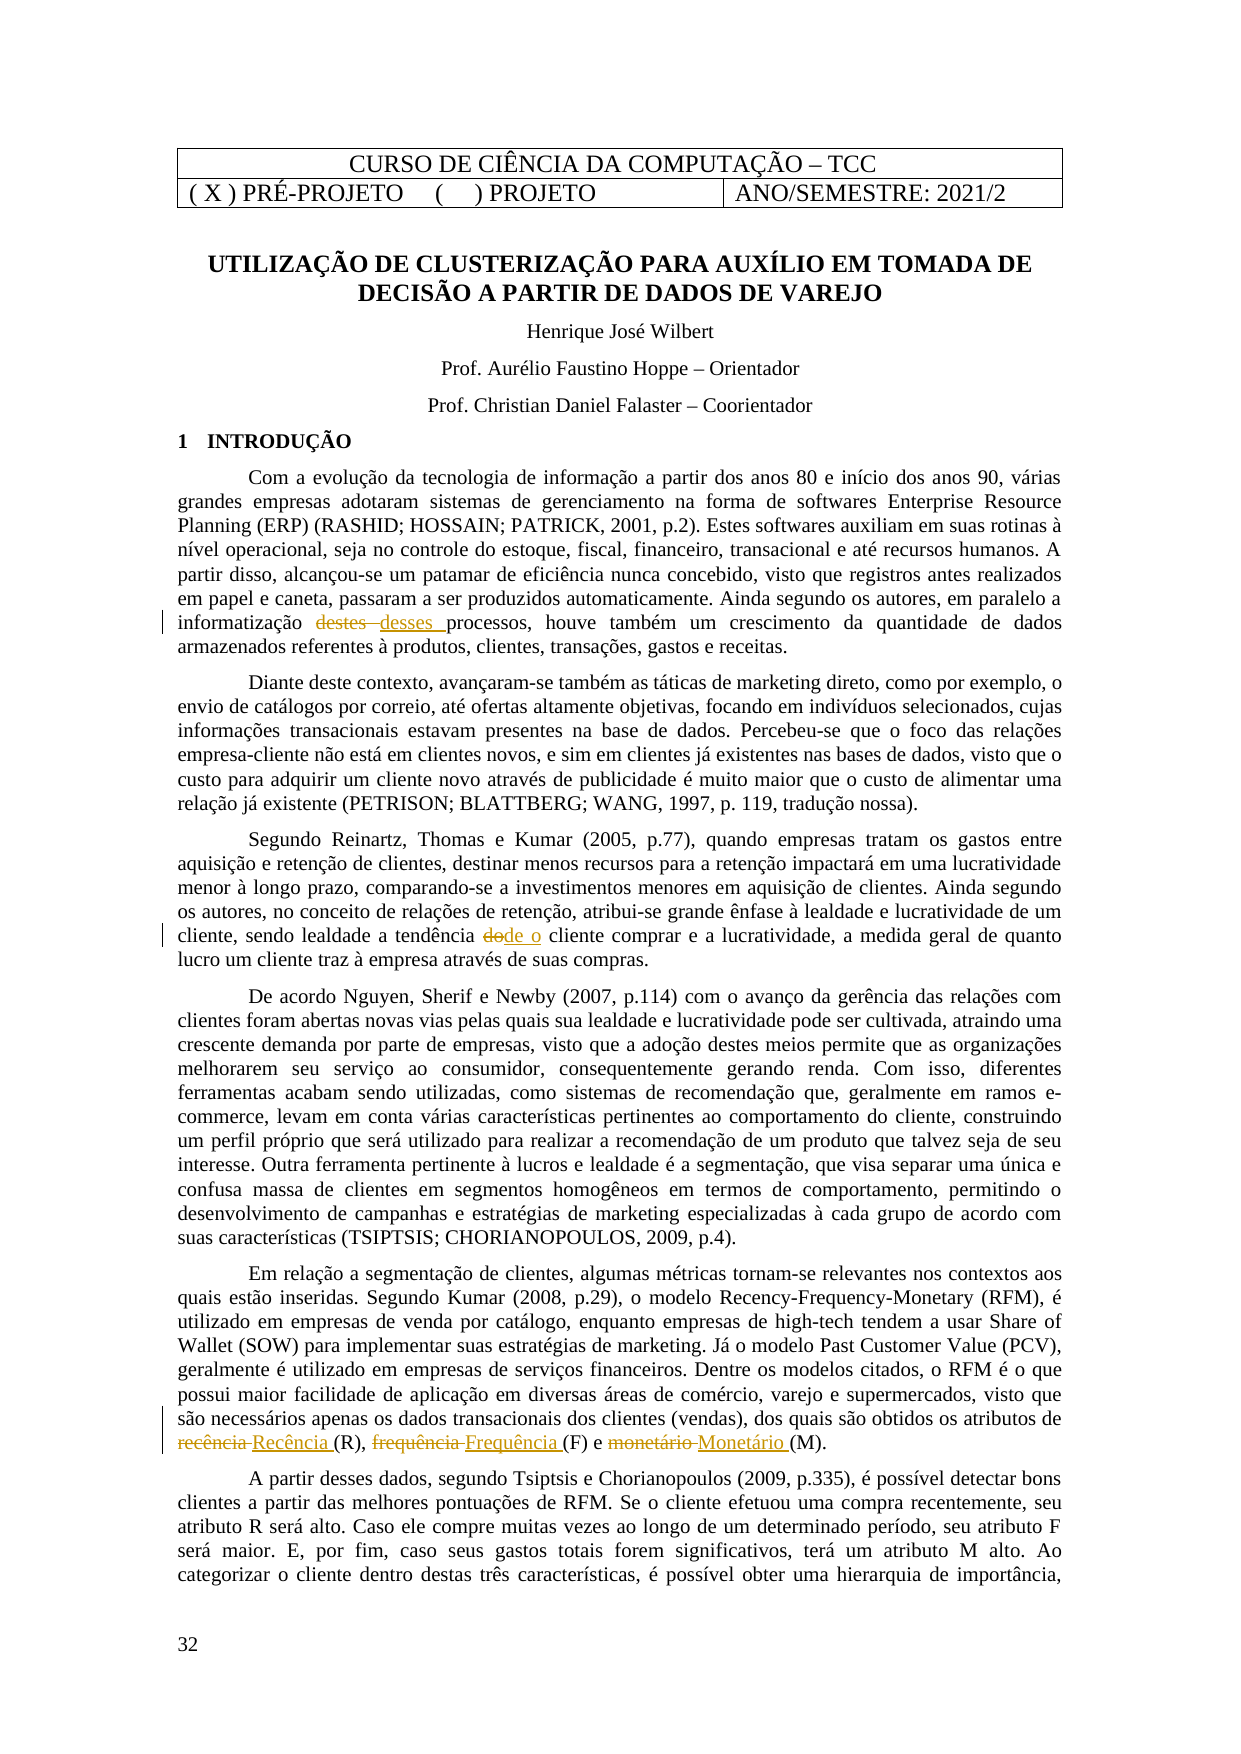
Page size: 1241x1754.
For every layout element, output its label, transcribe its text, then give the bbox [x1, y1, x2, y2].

text Diante deste contexto, avançaram-se também as táticas de marketing direto, como por exemplo, o envio de catálogos por correio, até ofertas altamente objetivas, focando em indivíduos selecionados, cujas informações transacionais estavam presentes na base de dados. Percebeu-se que o foco das relações empresa-cliente não está em clientes novos, e sim em clientes já existentes nas bases de dados, visto que o custo para adquirir um cliente novo através de publicidade é muito maior que o custo de alimentar uma relação já existente (PETRISON; BLATTBERG; WANG, 1997, p. 119, tradução nossa). [177, 670, 1063, 814]
text UTILIZAÇÃO DE CLUSTERIZAÇÃO PARA AUXÍLIO EM TOMADA DE DECISÃO A PARTIR DE DADOS DE VAREJO [177, 249, 1063, 307]
text Prof. Aurélio Faustino Hoppe – Orientador [177, 356, 1063, 380]
text Segundo Reinartz, Thomas e Kumar (2005, p.77), quando empresas tratam os gastos entre aquisição e retenção de clientes, destinar menos recursos para a retenção impactará em uma lucratividade menor à longo prazo, comparando-se a investimentos menores em aquisição de clientes. Ainda segundo os autores, no conceito de relações de retenção, atribui-se grande ênfase à lealdade e lucratividade de um cliente, sendo lealdade a tendência cliente comprar e a lucratividade, a medida geral de quanto lucro um cliente traz à empresa através de suas compras. [177, 827, 1063, 971]
subtitle Introdução [177, 429, 1063, 453]
table_header CURSO DE CIÊNCIA DA COMPUTAÇÃO – TCC [178, 149, 1062, 177]
text Em relação a segmentação de clientes, algumas métricas tornam-se relevantes nos contextos aos quais estão inseridas. Segundo Kumar (2008, p.29), o modelo Recency-Frequency-Monetary (RFM), é utilizado em empresas de venda por catálogo, enquanto empresas de high-tech tendem a usar Share of Wallet (SOW) para implementar suas estratégias de marketing. Já o modelo Past Customer Value (PCV), geralmente é utilizado em empresas de serviços financeiros. Dentre os modelos citados, o RFM é o que possui maior facilidade de aplicação em diversas áreas de comércio, varejo e supermercados, visto que são necessários apenas os dados transacionais dos clientes (vendas), dos quais são obtidos os atributos de (R), (F) e (M). [177, 1261, 1063, 1454]
text Prof. Christian Daniel Falaster – Coorientador [177, 393, 1063, 417]
table_cell ANO/SEMESTRE: 2021/2 [724, 179, 1062, 207]
text Henrique José Wilbert [177, 319, 1063, 343]
table_cell ( X ) PRÉ-PROJETO ( ) PROJETO [178, 179, 723, 207]
text De acordo Nguyen, Sherif e Newby (2007, p.114) com o avanço da gerência das relações com clientes foram abertas novas vias pelas quais sua lealdade e lucratividade pode ser cultivada, atraindo uma crescente demanda por parte de empresas, visto que a adoção destes meios permite que as organizações melhorarem seu serviço ao consumidor, consequentemente gerando renda. Com isso, diferentes ferramentas acabam sendo utilizadas, como sistemas de recomendação que, geralmente em ramos e-commerce, levam em conta várias características pertinentes ao comportamento do cliente, construindo um perfil próprio que será utilizado para realizar a recomendação de um produto que talvez seja de seu interesse. Outra ferramenta pertinente à lucros e lealdade é a segmentação, que visa separar uma única e confusa massa de clientes em segmentos homogêneos em termos de comportamento, permitindo o desenvolvimento de campanhas e estratégias de marketing especializadas à cada grupo de acordo com suas características (TSIPTSIS; CHORIANOPOULOS, 2009, p.4). [177, 984, 1063, 1249]
text Com a evolução da tecnologia de informação a partir dos anos 80 e início dos anos 90, várias grandes empresas adotaram sistemas de gerenciamento na forma de softwares Enterprise Resource Planning (ERP) (RASHID; HOSSAIN; PATRICK, 2001, p.2). Estes softwares auxiliam em suas rotinas à nível operacional, seja no controle do estoque, fiscal, financeiro, transacional e até recursos humanos. A partir disso, alcançou-se um patamar de eficiência nunca concebido, visto que registros antes realizados em papel e caneta, passaram a ser produzidos automaticamente. Ainda segundo os autores, em paralelo a informatização processos, houve também um crescimento da quantidade de dados armazenados referentes à produtos, clientes, transações, gastos e receitas. [177, 465, 1063, 658]
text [177, 1466, 1063, 1586]
